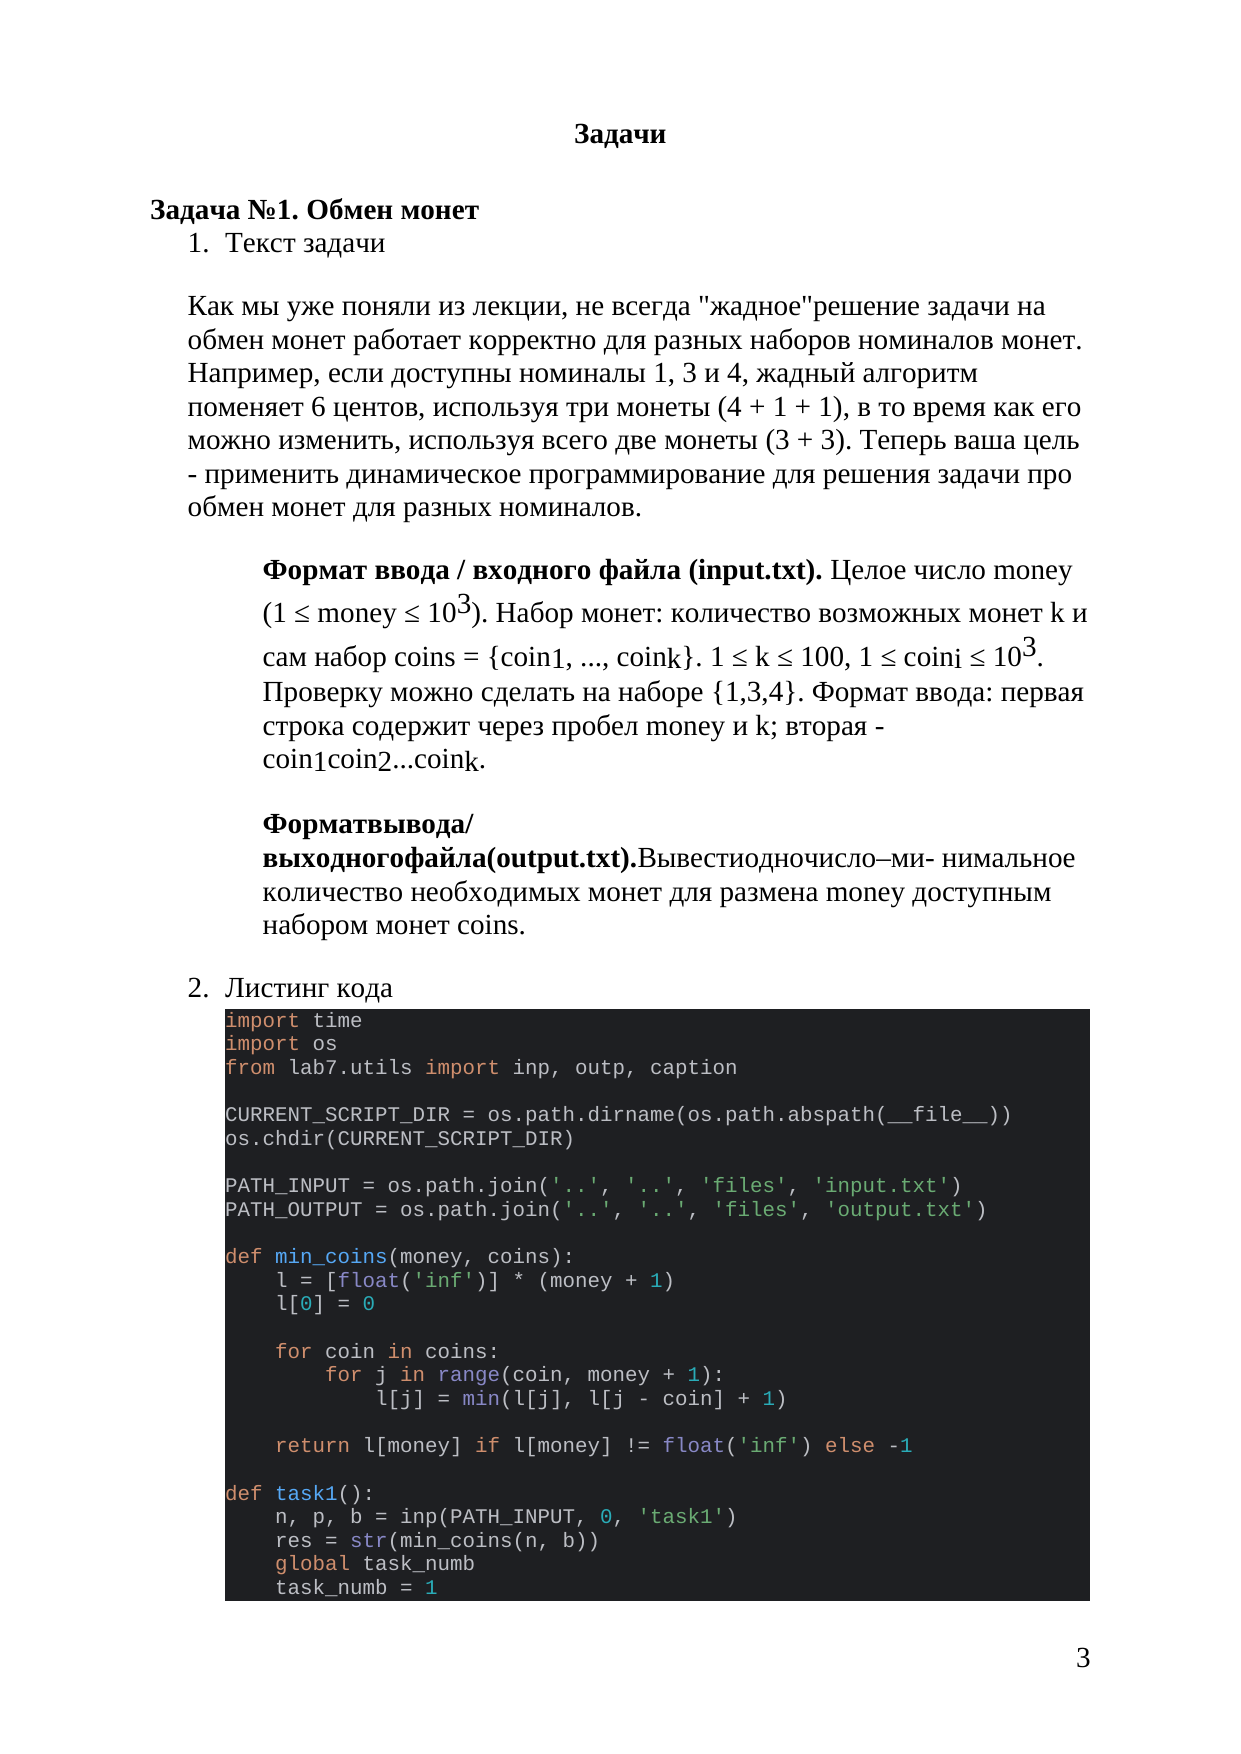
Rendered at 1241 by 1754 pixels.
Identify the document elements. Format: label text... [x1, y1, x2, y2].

list Текст задачи [187, 226, 1090, 259]
text Форматвывода/выходногофайла(output.txt).Вывестиодночисло–ми- нимальное количество необходимых монет для размена money доступным набором монет coins. [262, 807, 1090, 941]
text Как мы уже поняли из лекции, не всегда "жадное"решение задачи на обмен монет работает корректно для разных наборов номиналов монет. Например, если доступны номиналы 1, 3 и 4, жадный алгоритм поменяет 6 центов, используя три монеты (4 + 1 + 1), в то время как его можно изменить, используя всего две монеты (3 + 3). Теперь ваша цель - применить динамическое программирование для решения задачи про обмен монет для разных номиналов. [187, 288, 1090, 523]
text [225, 1009, 1090, 1601]
list Листинг кода [187, 970, 967, 1003]
subtitle Задачи [150, 117, 1090, 150]
subtitle Задача №1. Обмен монет [150, 192, 1090, 226]
text Формат ввода / входного файла (input.txt). Целое число money (1 ≤ money ≤ 103). Набор монет: количество возможных монет k и сам набор coins = {coin1, ..., coink}. 1 ≤ k ≤ 100, 1 ≤ coini ≤ 103. Проверку можно сделать на наборе {1,3,4}. Формат ввода: первая строка содержит через пробел money и k; вторая - coin1coin2...coink. [262, 552, 1090, 777]
